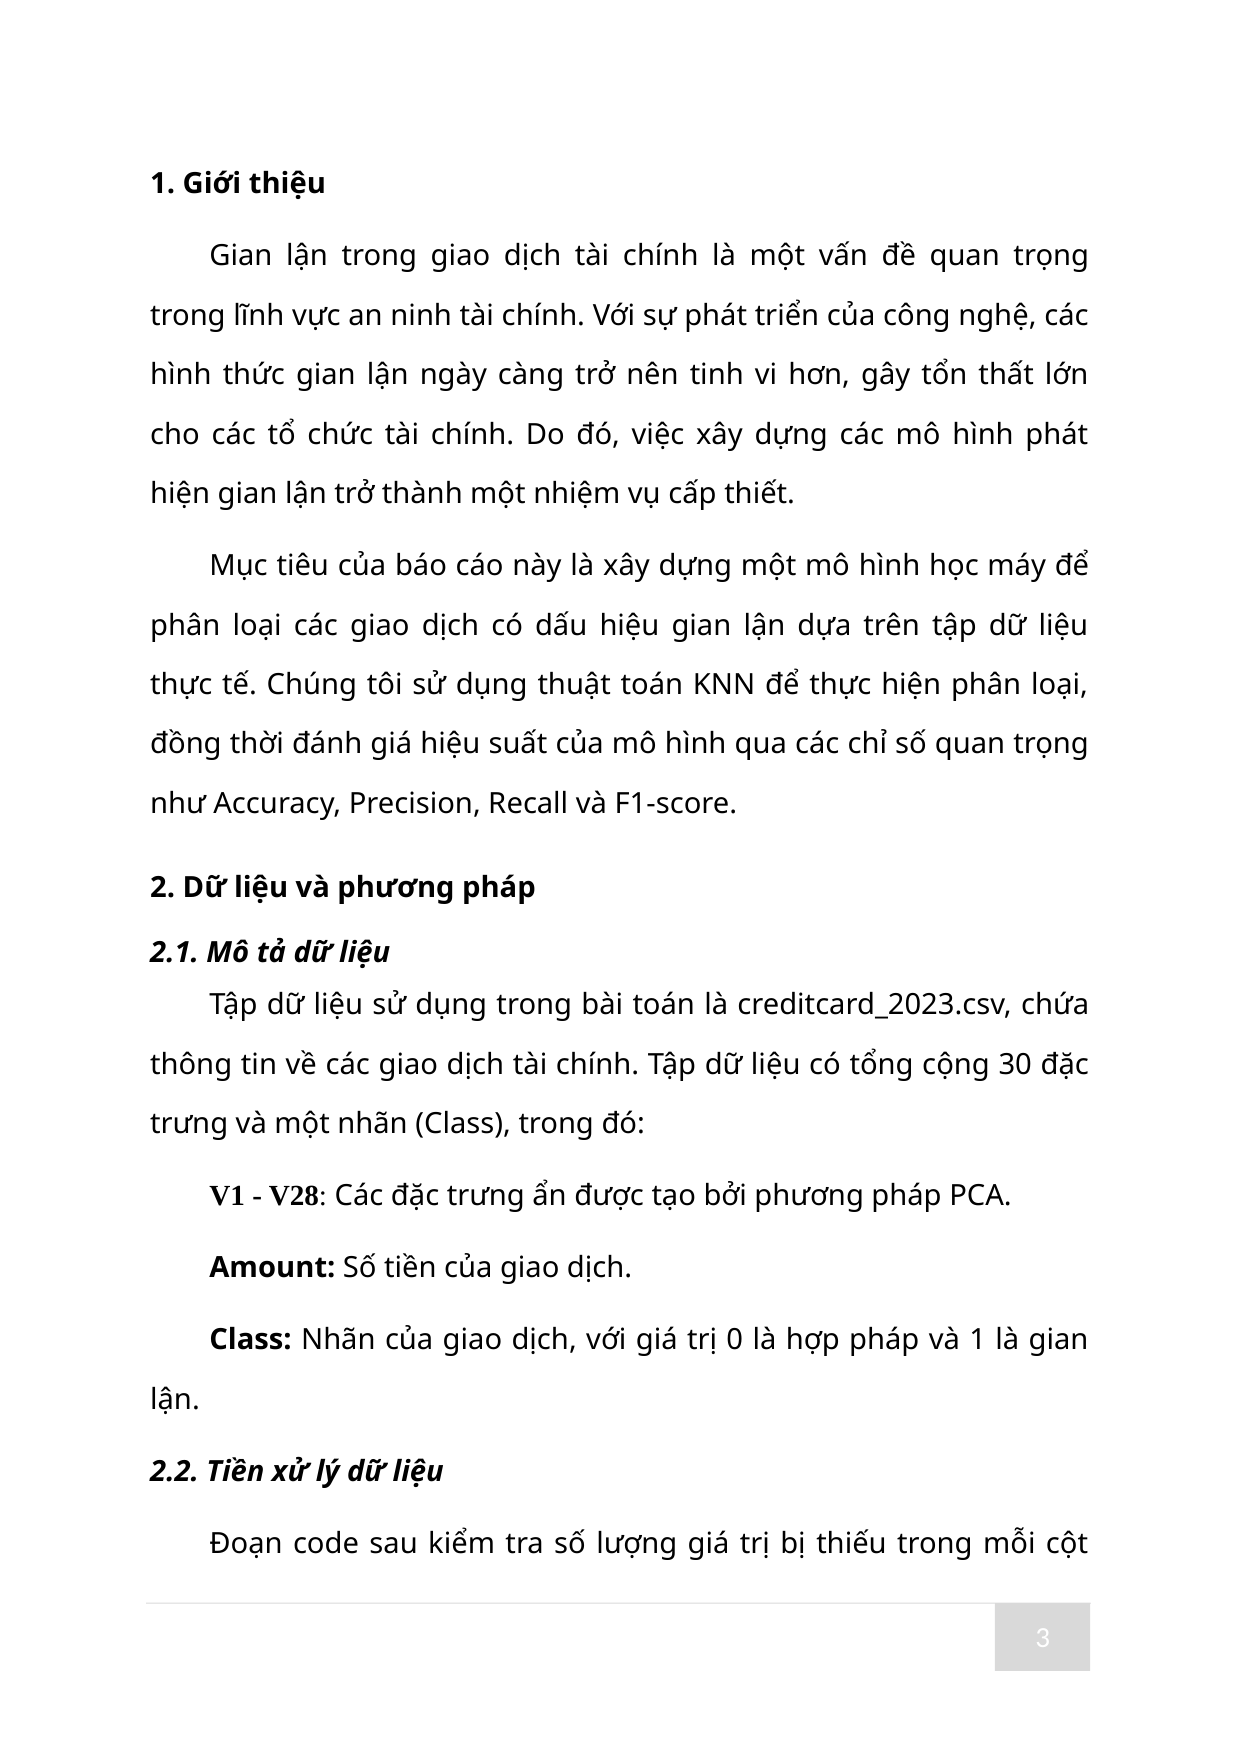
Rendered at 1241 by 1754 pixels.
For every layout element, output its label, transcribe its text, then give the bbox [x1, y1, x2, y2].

subtitle 2.2. Tiền xử lý dữ liệu [150, 1450, 1090, 1490]
subtitle 2. Dữ liệu và phương pháp [150, 867, 1090, 906]
subtitle V1 - V28: Các đặc trưng ẩn được tạo bởi phương pháp PCA. [150, 1174, 1090, 1214]
subtitle Gian lận trong giao dịch tài chính là một vấn đề quan trọng trong lĩnh vực an ninh tài chính. Với sự phát triển của công nghệ, các hình thức gian lận ngày càng trở nên tinh vi hơn, gây tổn thất lớn cho các tổ chức tài chính. Do đó, việc xây dựng các mô hình phát hiện gian lận trở thành một nhiệm vụ cấp thiết. [150, 234, 1090, 512]
subtitle Tập dữ liệu sử dụng trong bài toán là creditcard_2023.csv, chứa thông tin về các giao dịch tài chính. Tập dữ liệu có tổng cộng 30 đặc trưng và một nhãn (Class), trong đó: [150, 984, 1090, 1142]
subtitle Amount: Số tiền của giao dịch. [150, 1247, 1090, 1286]
subtitle Class: Nhãn của giao dịch, với giá trị 0 là hợp pháp và 1 là gian lận. [150, 1318, 1090, 1418]
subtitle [150, 1522, 1090, 1562]
subtitle Mục tiêu của báo cáo này là xây dựng một mô hình học máy để phân loại các giao dịch có dấu hiệu gian lận dựa trên tập dữ liệu thực tế. Chúng tôi sử dụng thuật toán KNN để thực hiện phân loại, đồng thời đánh giá hiệu suất của mô hình qua các chỉ số quan trọng như Accuracy, Precision, Recall và F1-score. [150, 544, 1090, 822]
subtitle 1. Giới thiệu [150, 162, 1090, 202]
subtitle 2.1. Mô tả dữ liệu [150, 931, 1090, 971]
